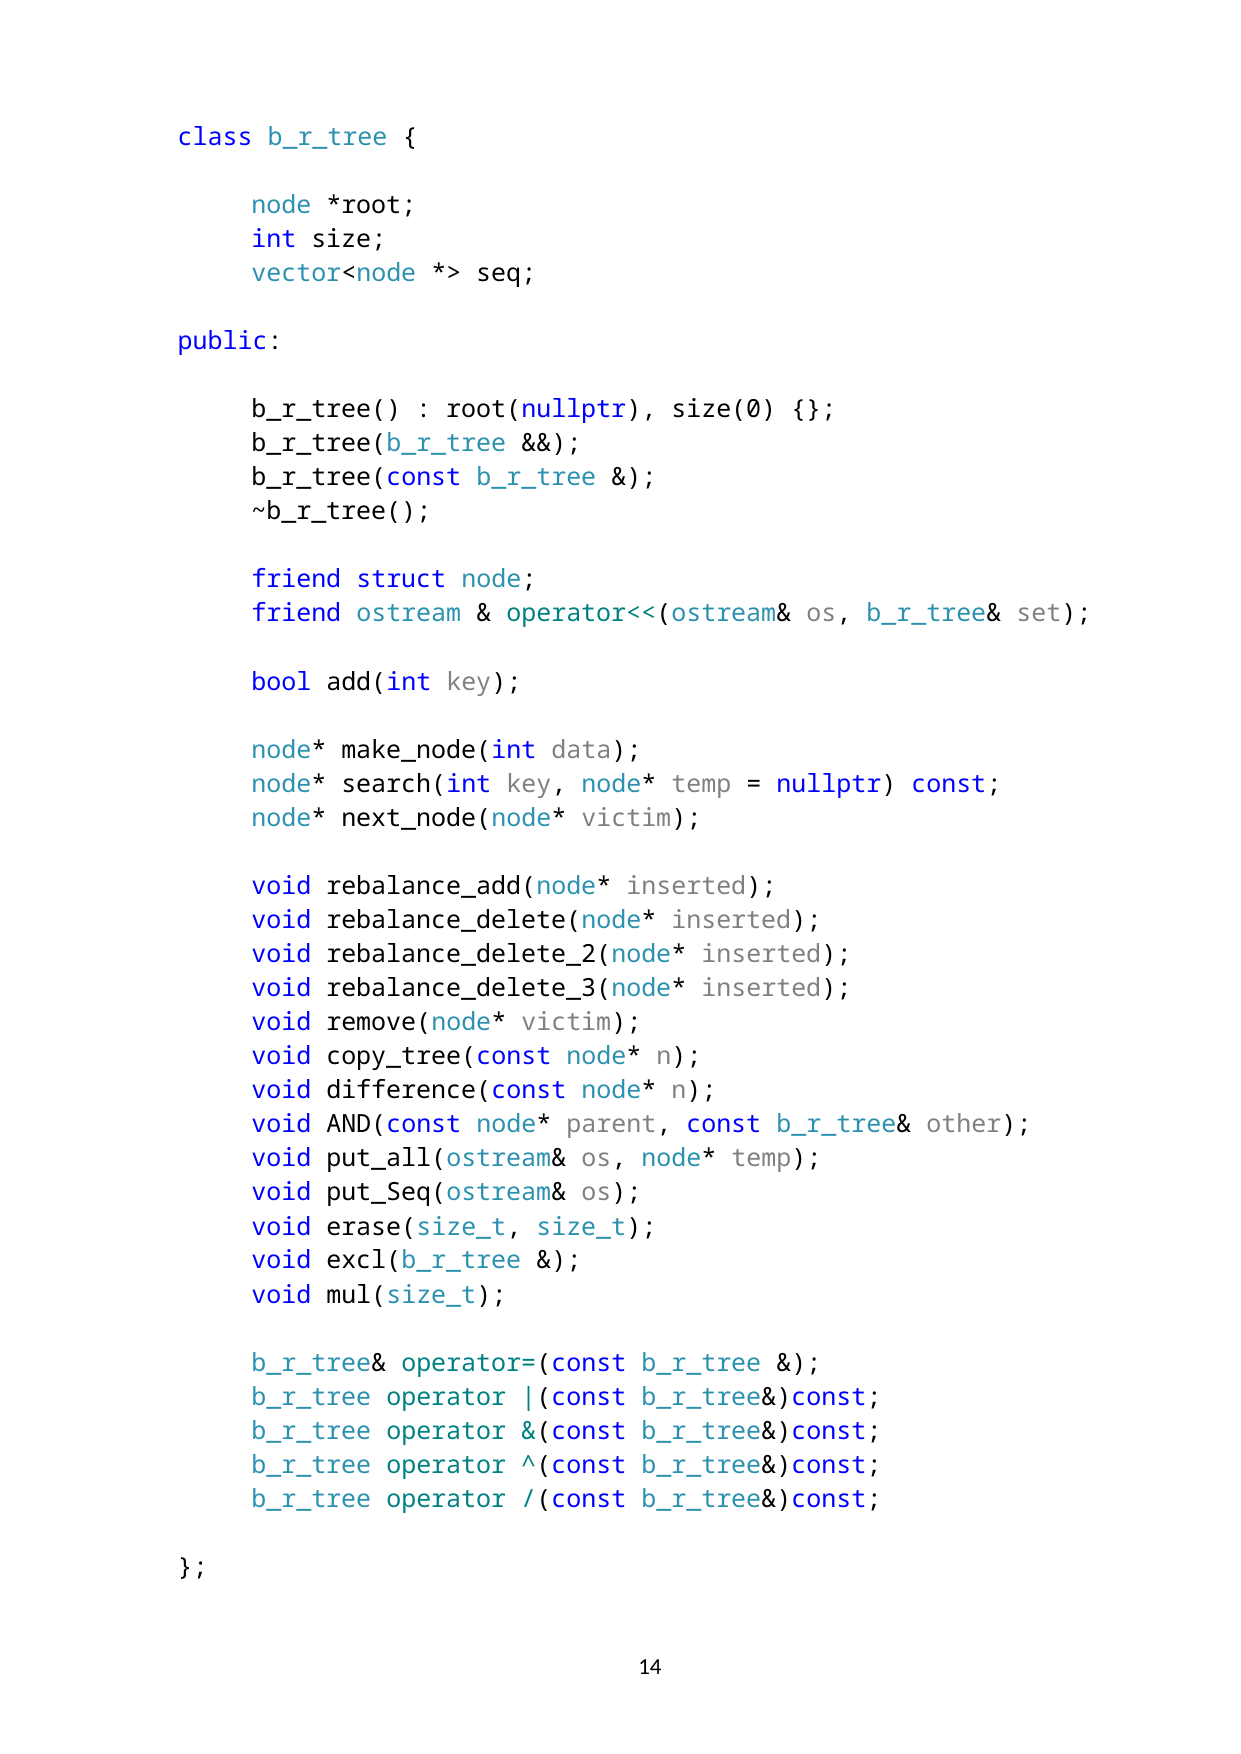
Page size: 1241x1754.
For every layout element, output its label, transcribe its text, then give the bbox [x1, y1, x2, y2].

text node* make_node(int data); [177, 731, 1122, 765]
text void rebalance_add(node* inserted); [177, 867, 1122, 902]
text b_r_tree operator /(const b_r_tree&)const; [177, 1481, 1122, 1515]
text bool add(int key); [177, 663, 1122, 697]
text class b_r_tree { [177, 118, 1122, 152]
text b_r_tree operator &(const b_r_tree&)const; [177, 1412, 1122, 1447]
text void difference(const node* n); [177, 1072, 1122, 1106]
text friend struct node; [177, 561, 1122, 595]
text void remove(node* victim); [177, 1004, 1122, 1038]
text node* next_node(node* victim); [177, 799, 1122, 833]
text public: [177, 322, 1122, 357]
text b_r_tree operator |(const b_r_tree&)const; [177, 1378, 1122, 1412]
text }; [177, 1549, 1122, 1583]
text int size; [177, 220, 1122, 254]
text b_r_tree& operator=(const b_r_tree &); [177, 1344, 1122, 1378]
text void copy_tree(const node* n); [177, 1038, 1122, 1072]
text b_r_tree() : root(nullptr), size(0) {}; [177, 391, 1122, 425]
text void rebalance_delete(node* inserted); [177, 902, 1122, 936]
text vector<node *> seq; [177, 254, 1122, 288]
text void excl(b_r_tree &); [177, 1242, 1122, 1276]
text b_r_tree(const b_r_tree &); [177, 459, 1122, 493]
text void rebalance_delete_3(node* inserted); [177, 970, 1122, 1004]
text void put_Seq(ostream& os); [177, 1174, 1122, 1208]
text node* search(int key, node* temp = nullptr) const; [177, 765, 1122, 799]
text void rebalance_delete_2(node* inserted); [177, 936, 1122, 970]
text b_r_tree(b_r_tree &&); [177, 425, 1122, 459]
text void put_all(ostream& os, node* temp); [177, 1140, 1122, 1174]
text void mul(size_t); [177, 1276, 1122, 1310]
text void AND(const node* parent, const b_r_tree& other); [177, 1106, 1122, 1140]
text void erase(size_t, size_t); [177, 1208, 1122, 1242]
text node *root; [177, 186, 1122, 220]
text b_r_tree operator ^(const b_r_tree&)const; [177, 1447, 1122, 1481]
text ~b_r_tree(); [177, 493, 1122, 527]
text friend ostream & operator<<(ostream& os, b_r_tree& set); [177, 595, 1122, 629]
